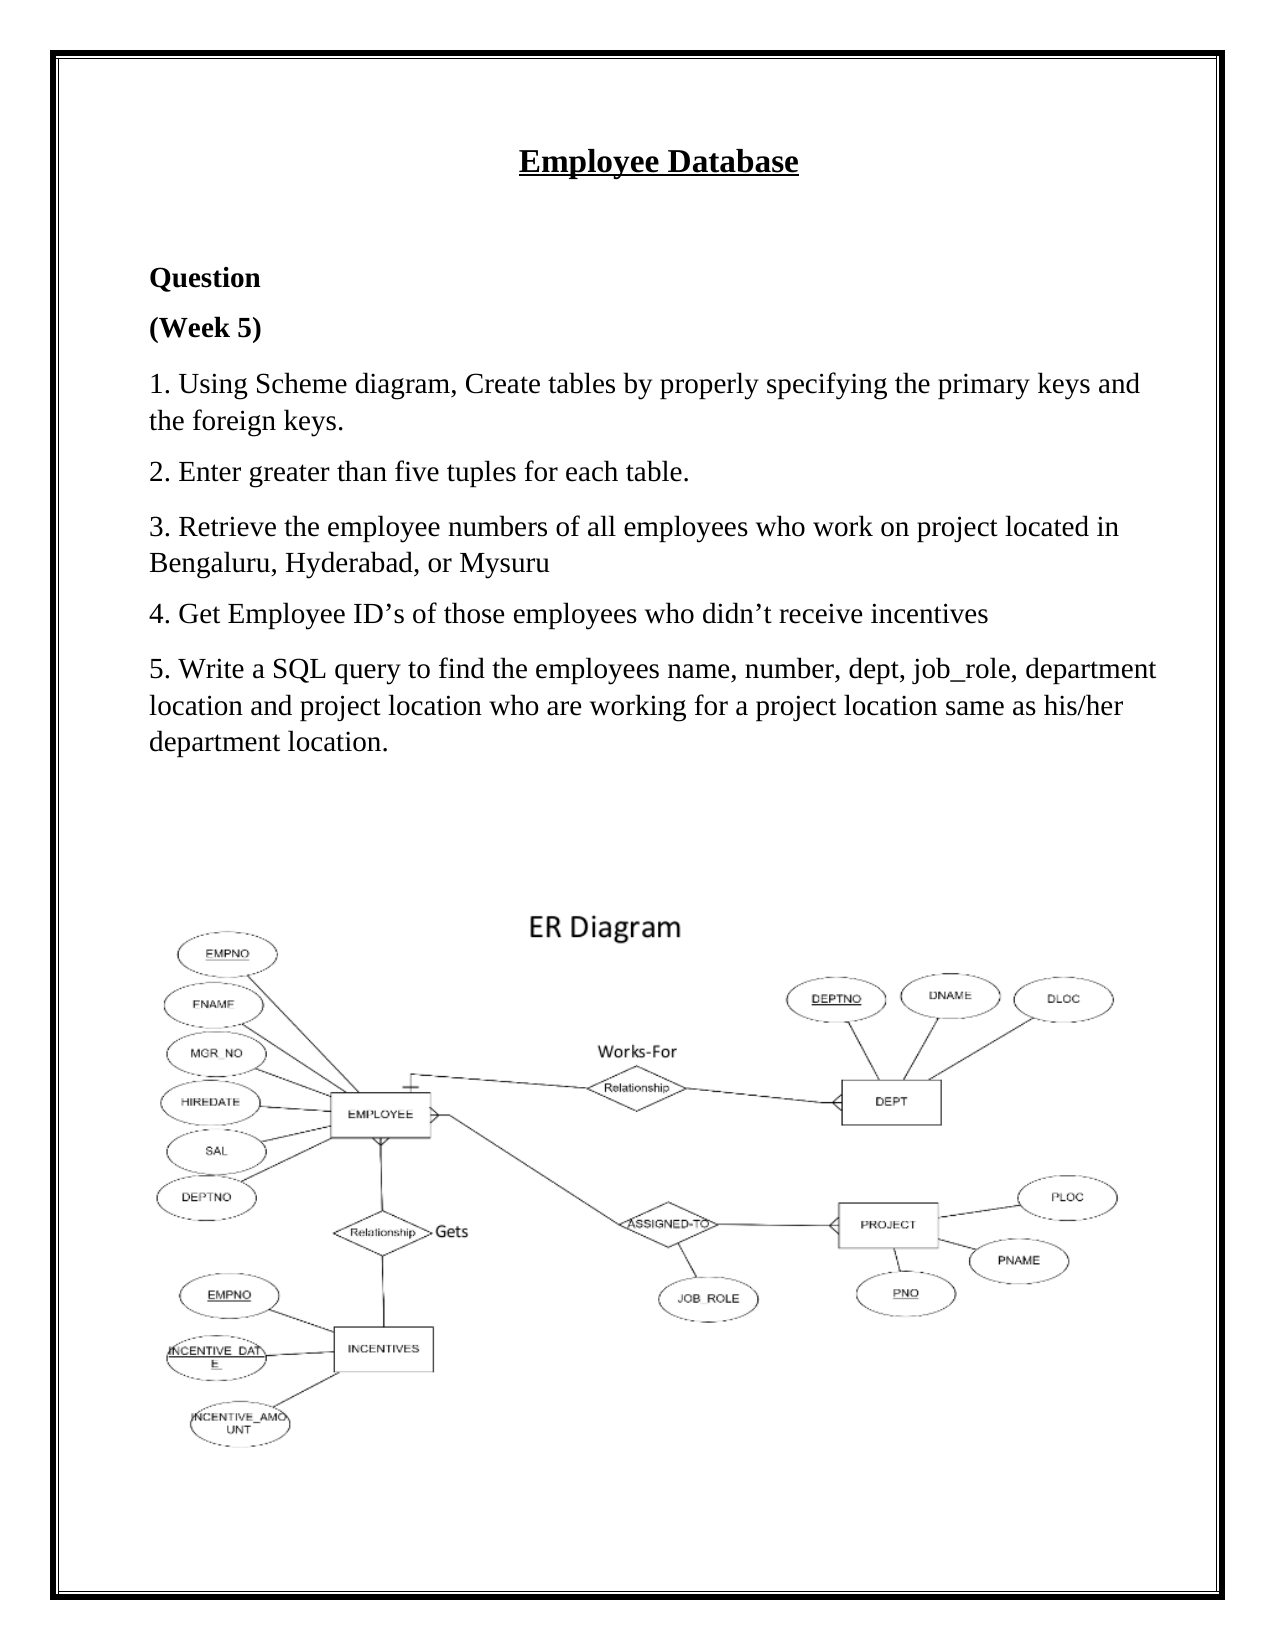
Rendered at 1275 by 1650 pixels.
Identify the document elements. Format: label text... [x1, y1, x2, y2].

text 1. Using Scheme diagram, Create tables by properly specifying the primary keys and the foreign keys. [149, 367, 1169, 437]
text 3. Retrieve the employee numbers of all employees who work on project located in Bengaluru, Hyderabad, or Mysuru [149, 509, 1169, 579]
picture [148, 905, 1124, 1453]
text (Week 5) [149, 316, 1169, 343]
text 5. Write a SQL query to find the employees name, number, dept, job_role, department location and project location who are working for a project location same as his/her department location. [149, 651, 1169, 758]
text 2. Enter greater than five tuples for each table. [149, 459, 1169, 487]
text Question [149, 265, 1169, 293]
text 4. Get Employee ID’s of those employees who didn’t receive incentives [149, 601, 1169, 629]
text Employee Database [149, 147, 1169, 179]
